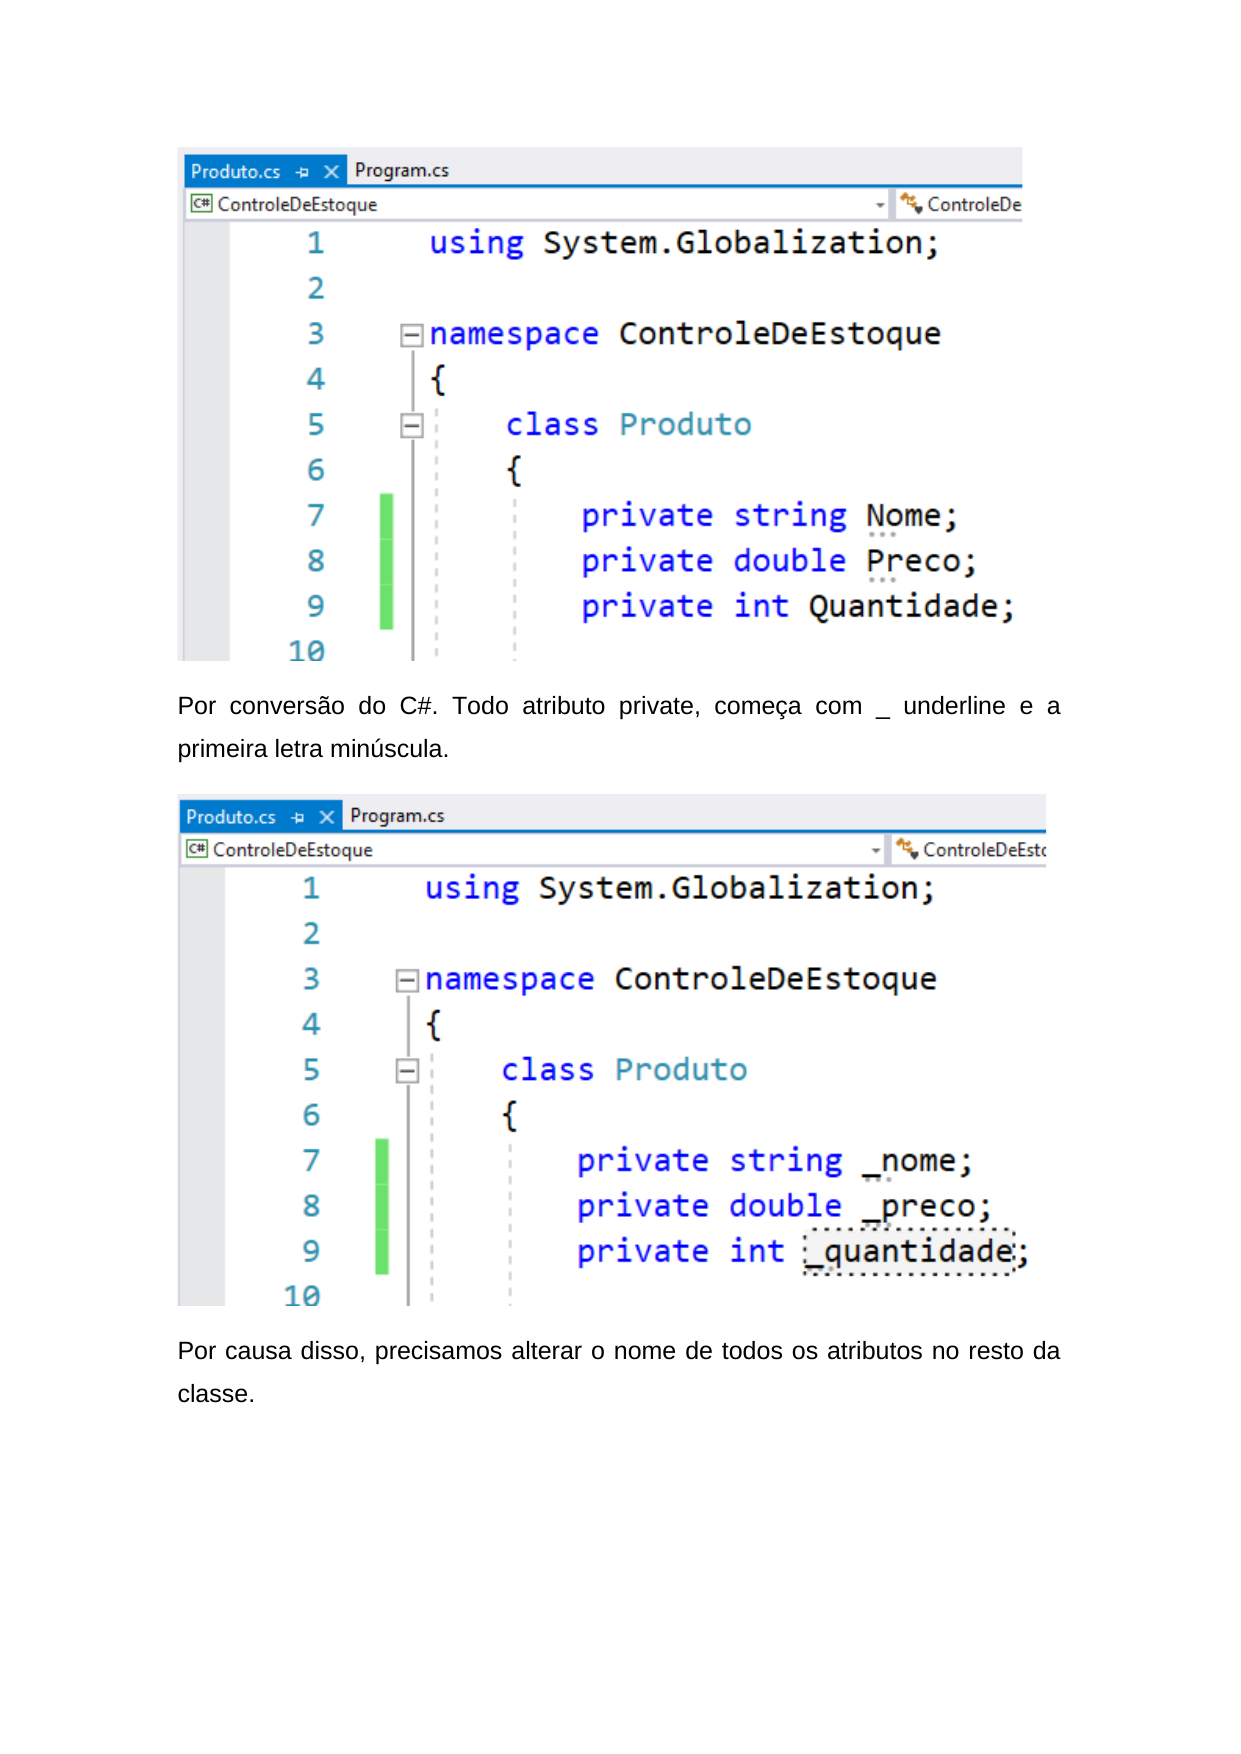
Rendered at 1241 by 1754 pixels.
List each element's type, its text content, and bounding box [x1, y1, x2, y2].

text Por causa disso, precisamos alterar o nome de todos os atributos no resto da classe. [177, 1336, 1063, 1408]
text Por conversão do C#. Todo atributo private, começa com _ underline e a primeira letra minúscula. [177, 691, 1063, 763]
